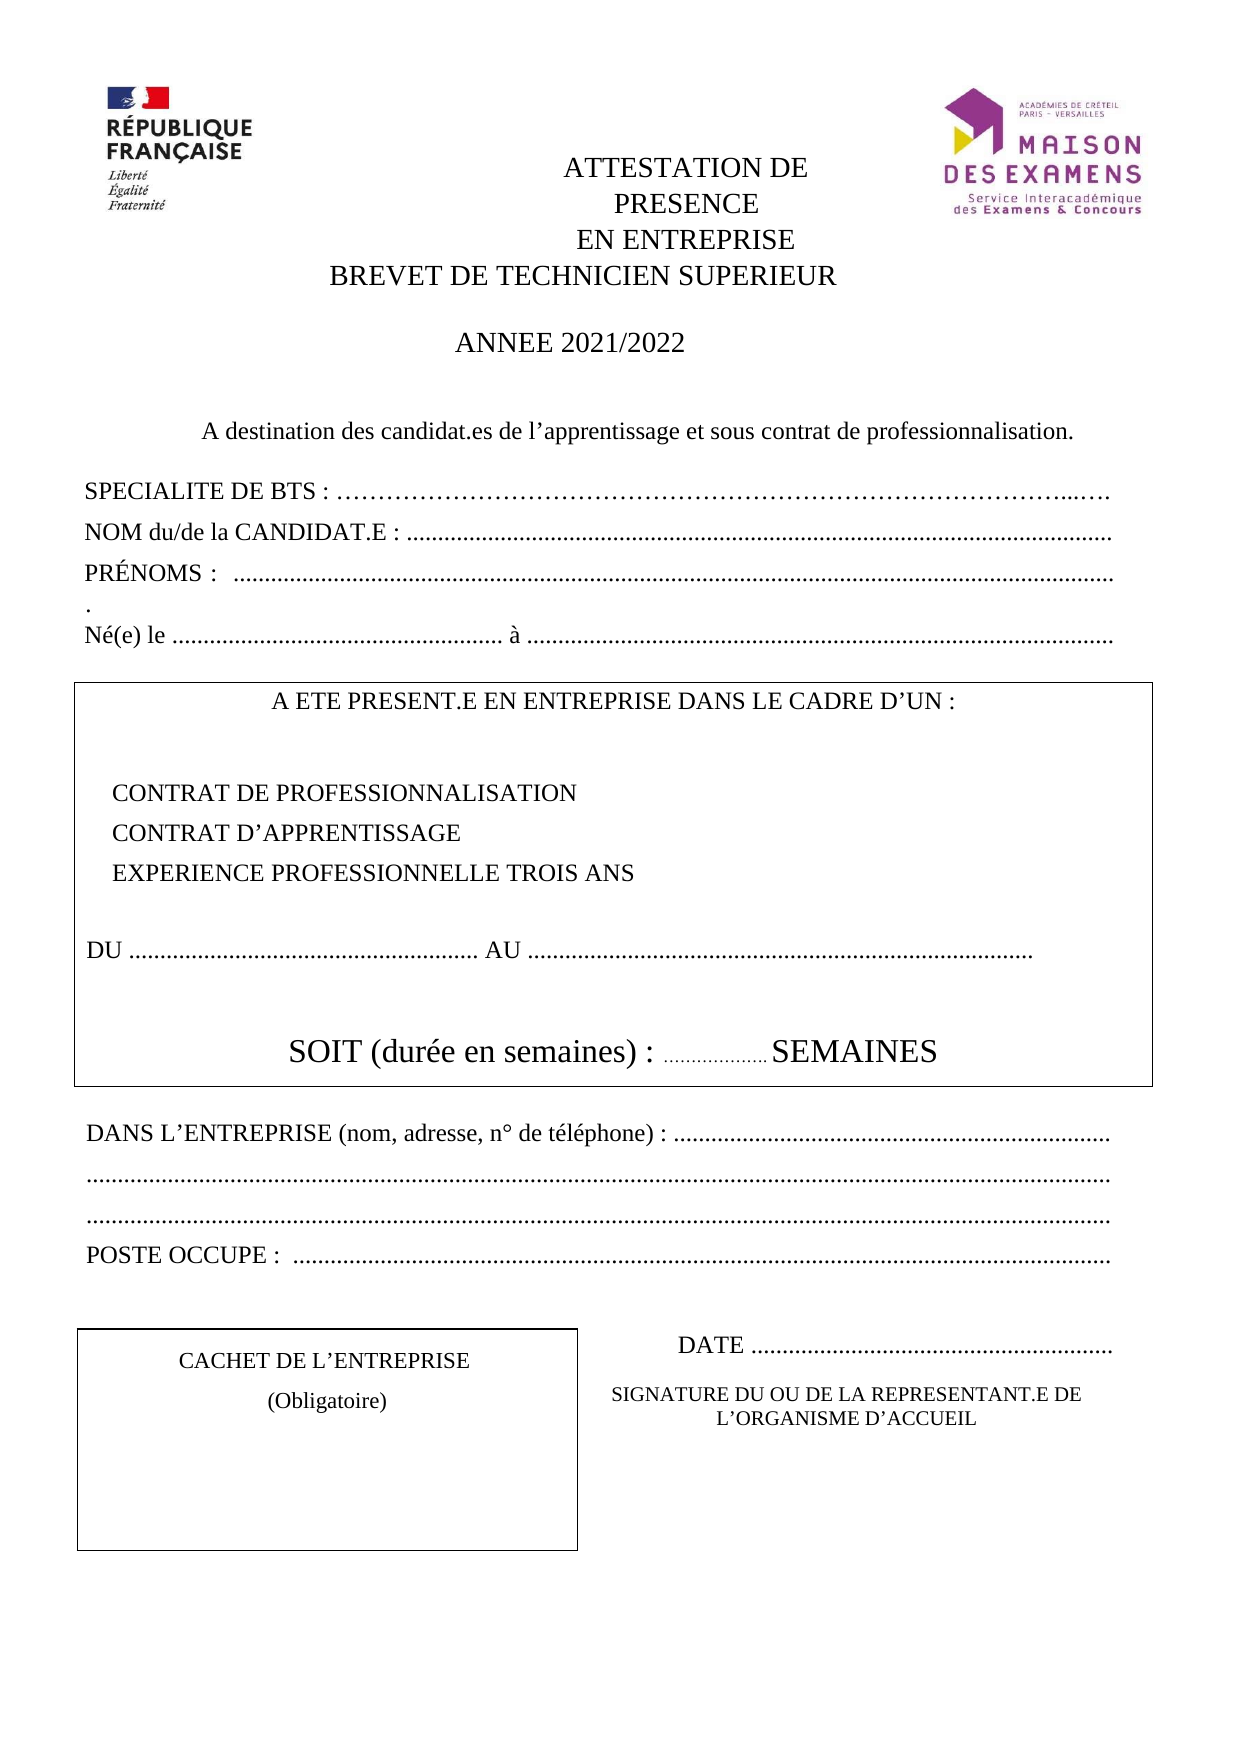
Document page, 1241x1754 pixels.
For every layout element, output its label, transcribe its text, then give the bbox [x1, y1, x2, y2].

text A destination des candidat.es de l’apprentissage et sous contrat de professionnalisation. [159, 416, 1116, 445]
text POSTE OCCUPE : ................................................................................................................................... [86, 1241, 1116, 1269]
picture [18, 2, 341, 225]
picture [875, 0, 1241, 354]
text ANNEE 2021/2022 [385, 325, 1066, 358]
text SPECIALITE DE BTS : ……………………………………………………………………………...…. [84, 476, 1114, 505]
table_header CACHET DE L’ENTREPRISE (Obligatoire) [78, 1330, 577, 1550]
subtitle SIGNATURE DU OU DE LA REPRESENTANT.E DE L’ORGANISME D’ACCUEIL [578, 1382, 1116, 1430]
text DANS L’ENTREPRISE (nom, adresse, n° de téléphone) : ...................................................................... [86, 1118, 1114, 1147]
text ATTESTATION DE PRESENCE [341, 150, 875, 220]
text Né(e) le ..................................................... à .............................................................................................. [84, 620, 1114, 649]
text .................................................................................................................................................................... [86, 1159, 1114, 1188]
text EN ENTREPRISE [242, 222, 875, 256]
table_header A ETE PRESENT.E EN ENTREPRISE DANS LE CADRE D’UN :  CONTRAT DE PROFESSIONNALISATION  CONTRAT D’APPRENTISSAGE  EXPERIENCE PROFESSIONNELLE TROIS ANS DU ........................................................ AU ................................................................................. SOIT (durée en semaines) : ………………. SEMAINES [75, 683, 1152, 1086]
text .................................................................................................................................................................... [86, 1200, 1116, 1229]
text DATE .......................................................... [578, 1330, 1113, 1359]
text BREVET DE TECHNICIEN SUPERIEUR [310, 258, 875, 292]
text NOM du/de la CANDIDAT.E : ................................................................................................................. [84, 517, 1114, 546]
text PRÉNOMS : .............................................................................................................................................. [84, 558, 1114, 618]
